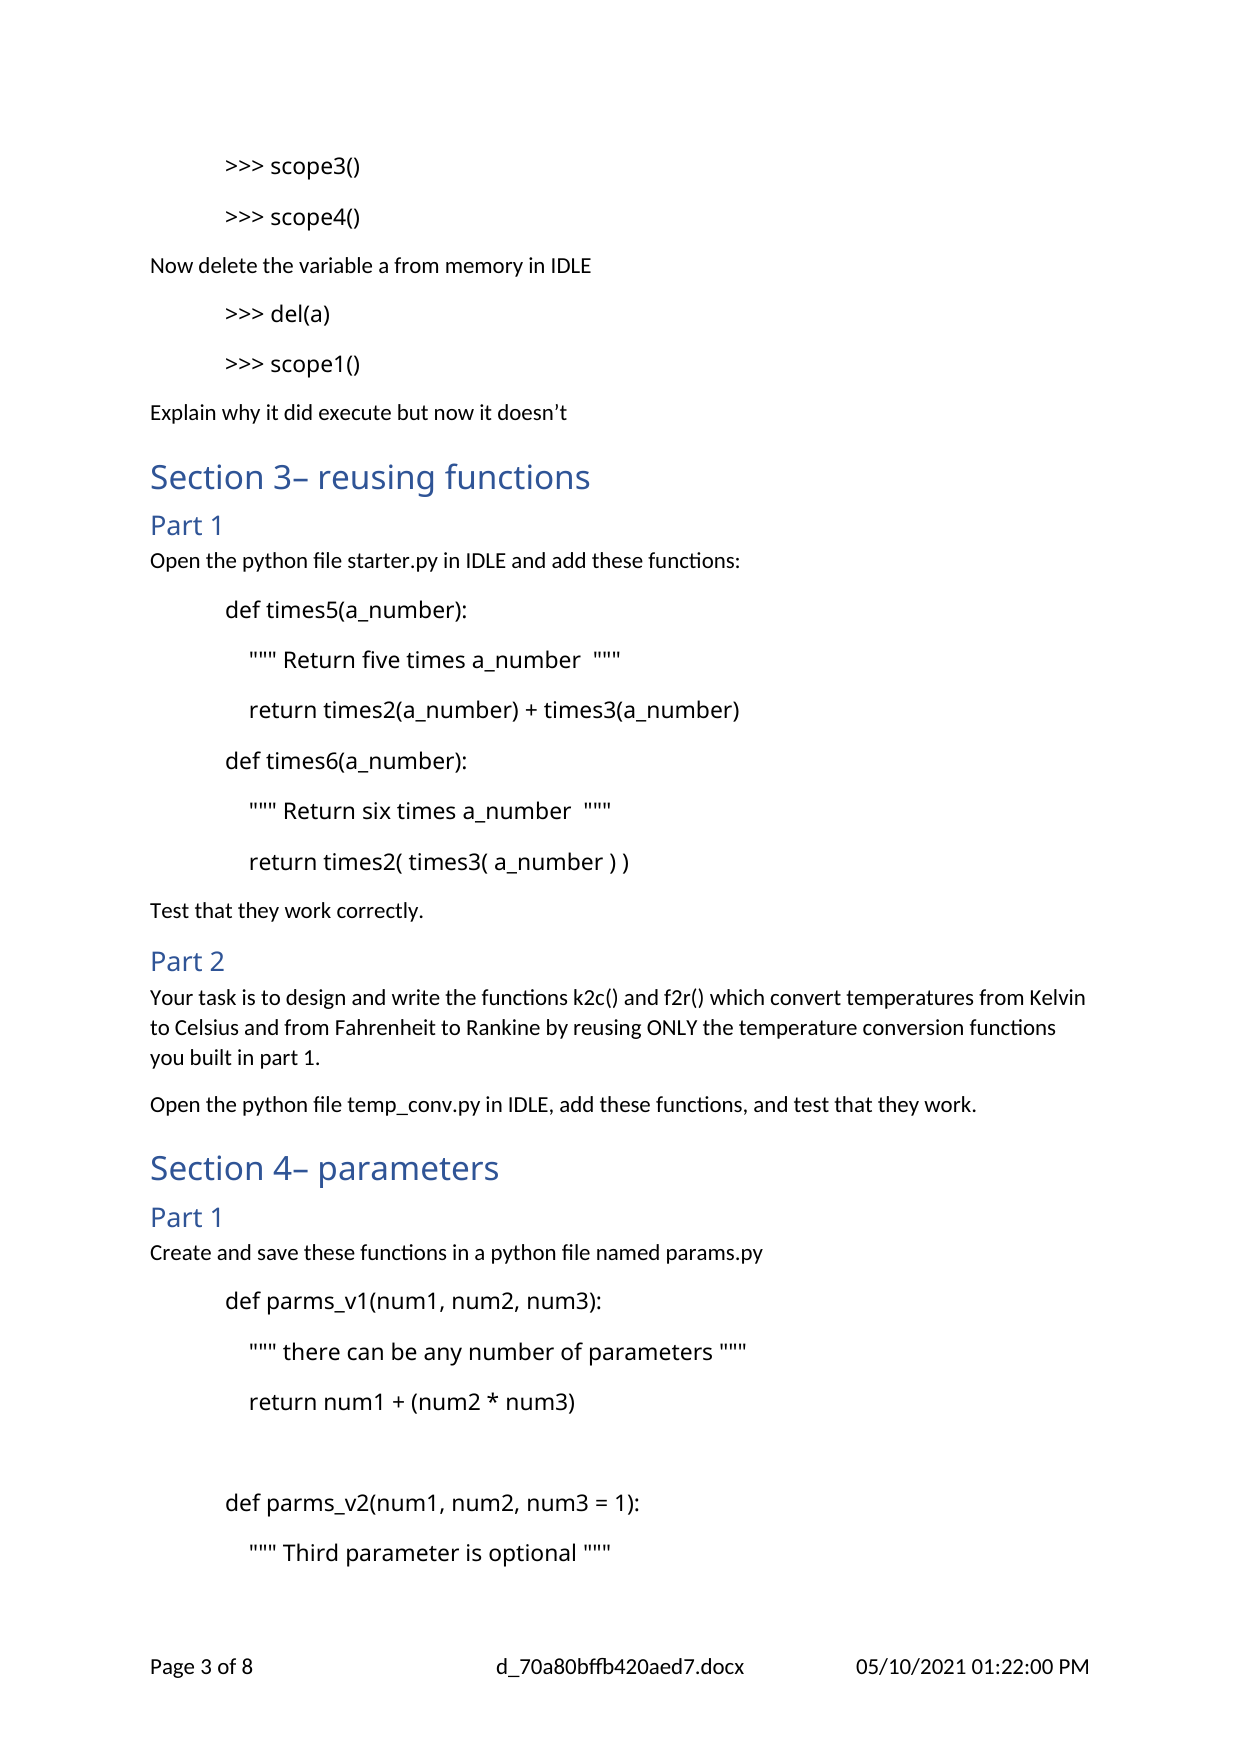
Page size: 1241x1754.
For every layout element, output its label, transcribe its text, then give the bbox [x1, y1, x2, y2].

subtitle Part 1 [150, 507, 1090, 544]
text Your task is to design and write the functions k2c() and f2r() which convert temperatures from Kelvin to Celsius and from Fahrenheit to Rankine by reusing ONLY the temperature conversion functions you built in part 1. [150, 983, 1090, 1071]
text Open the python file starter.py in IDLE and add these functions: [150, 547, 1090, 575]
text Open the python file temp_conv.py in IDLE, add these functions, and test that they work. [150, 1090, 1090, 1118]
text def times5(a_number): [225, 593, 1090, 625]
text Create and save these functions in a python file named params.py [150, 1238, 1090, 1266]
subtitle Part 2 [150, 943, 1090, 980]
text >>> del(a) [225, 298, 1090, 329]
text def parms_v1(num1, num2, num3): [225, 1285, 1090, 1316]
subtitle Section 3– reusing functions [150, 454, 1090, 499]
text """ there can be any number of parameters """ [225, 1335, 1090, 1367]
text Now delete the variable a from memory in IDLE [150, 251, 1090, 279]
text def parms_v2(num1, num2, num3 = 1): [225, 1487, 1090, 1518]
text """ Third parameter is optional """ [225, 1537, 1090, 1568]
text >>> scope3() [225, 150, 1090, 181]
text >>> scope1() [225, 348, 1090, 379]
text Test that they work correctly. [150, 896, 1090, 924]
text """ Return six times a_number """ [225, 795, 1090, 826]
subtitle Section 4– parameters [150, 1145, 1090, 1191]
text return times2(a_number) + times3(a_number) [225, 694, 1090, 726]
text def times6(a_number): [225, 745, 1090, 776]
text return num1 + (num2 * num3) [225, 1386, 1090, 1417]
text Explain why it did execute but now it doesn’t [150, 398, 1090, 427]
subtitle Part 1 [150, 1198, 1090, 1235]
text >>> scope4() [225, 200, 1090, 232]
text """ Return five times a_number """ [225, 644, 1090, 675]
text return times2( times3( a_number ) ) [225, 846, 1090, 877]
